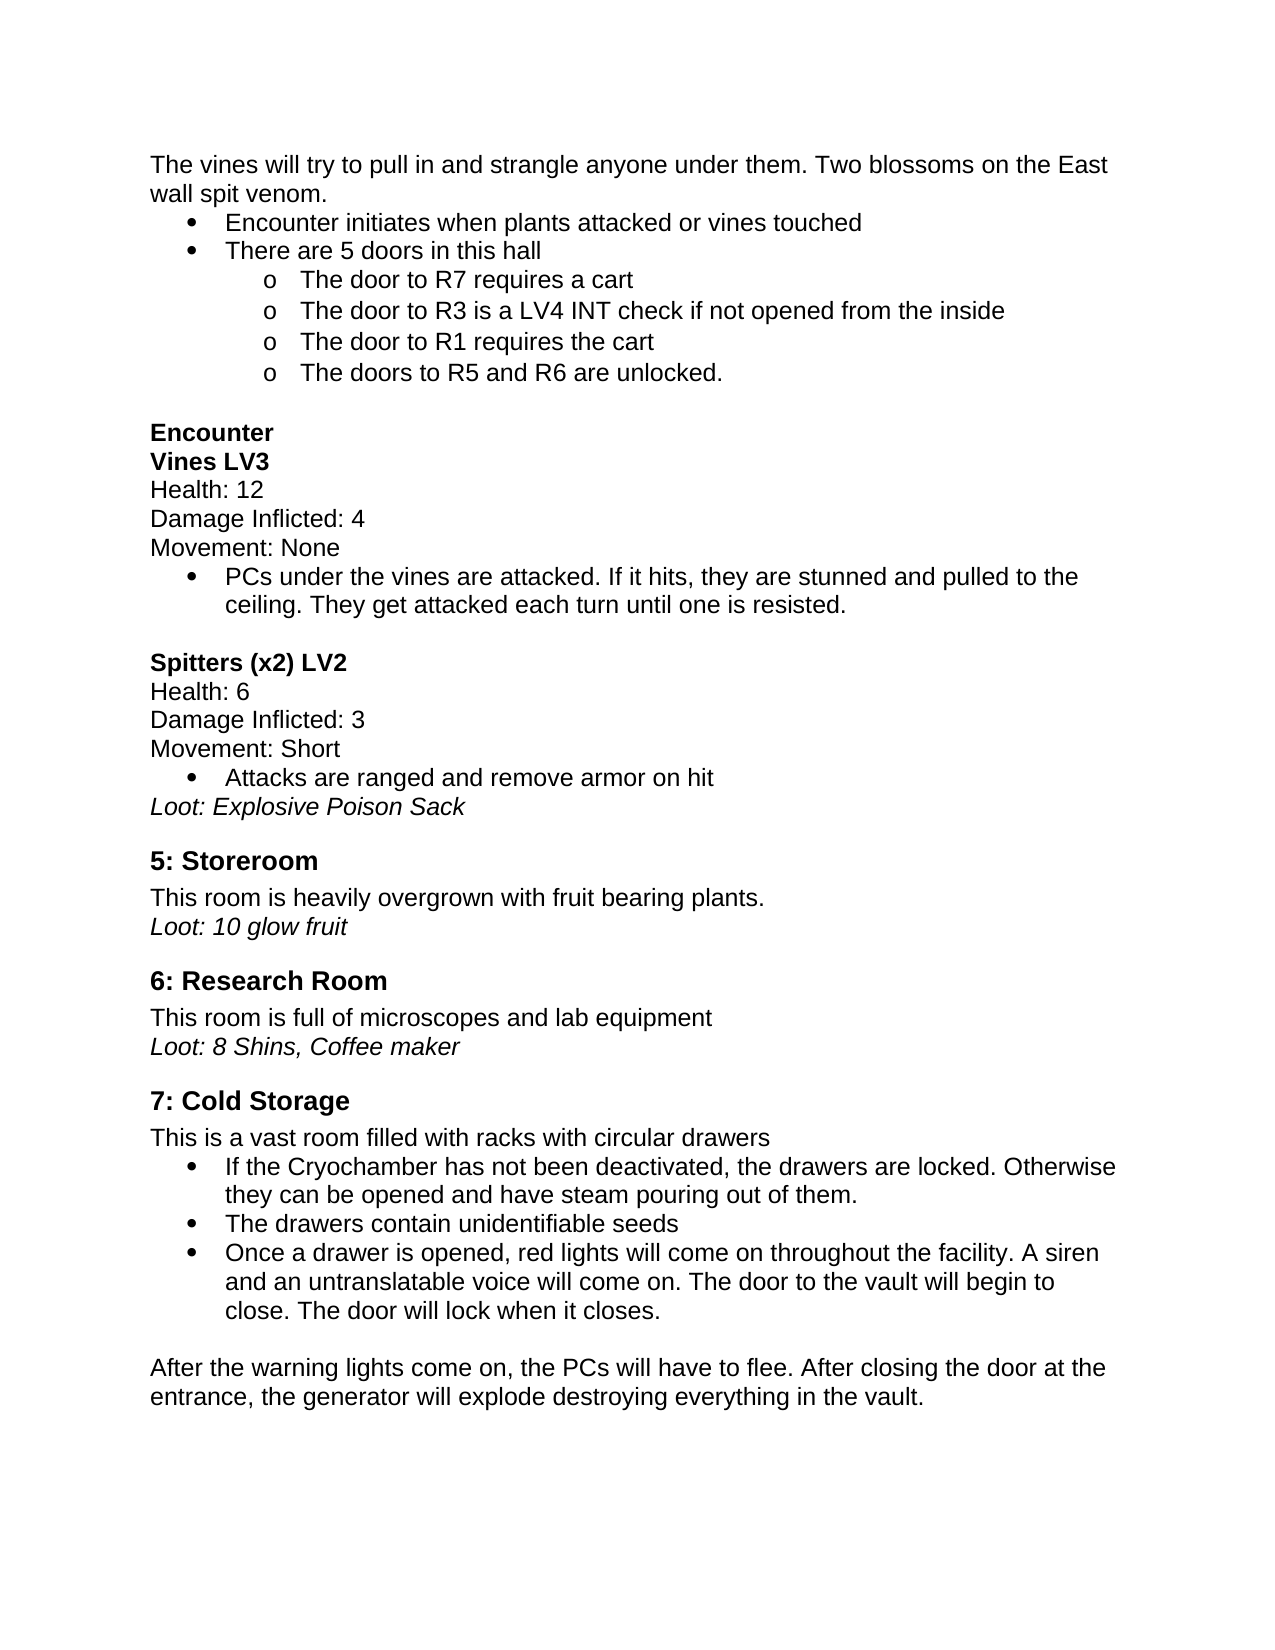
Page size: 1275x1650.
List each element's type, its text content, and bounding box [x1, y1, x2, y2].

text Movement: None [150, 533, 1125, 561]
text Health: 6 [150, 677, 1125, 705]
subtitle 6: Research Room [150, 965, 1125, 997]
list Encounter initiates when plants attacked or vines touched [187, 207, 1125, 236]
list The drawers contain unidentifiable seeds [187, 1209, 1125, 1238]
list If the Cryochamber has not been deactivated, the drawers are locked. Otherwise they can be opened and have steam pouring out of them. [187, 1152, 1125, 1209]
text After the warning lights come on, the PCs will have to flee. After closing the door at the entrance, the generator will explode destroying everything in the vault. [150, 1353, 1125, 1411]
subtitle 7: Cold Storage [150, 1085, 1125, 1117]
text Damage Inflicted: 3 [150, 705, 1125, 734]
list The door to R7 requires a cart [262, 265, 1125, 296]
list PCs under the vines are attacked. If it hits, they are stunned and pulled to the ceiling. They get attacked each turn until one is resisted. [187, 561, 1125, 619]
text Loot: 10 glow fruit [150, 912, 1125, 940]
text Encounter [150, 418, 1125, 446]
text Health: 12 [150, 475, 1125, 504]
list There are 5 doors in this hall [187, 236, 1125, 265]
text Movement: Short [150, 734, 1125, 763]
text Loot: Explosive Poison Sack [150, 792, 1125, 820]
text The vines will try to pull in and strangle anyone under them. Two blossoms on the East wall spit venom. [150, 150, 1125, 207]
list Attacks are ranged and remove armor on hit [187, 763, 1125, 792]
text Loot: 8 Shins, Coffee maker [150, 1032, 1125, 1060]
text This room is heavily overgrown with fruit bearing plants. [150, 883, 1125, 912]
list The door to R3 is a LV4 INT check if not opened from the inside [262, 296, 1125, 327]
subtitle 5: Storeroom [150, 845, 1125, 877]
list The doors to R5 and R6 are unlocked. [262, 358, 1125, 389]
text Vines LV3 [150, 446, 1125, 475]
text This is a vast room filled with racks with circular drawers [150, 1123, 1125, 1152]
text Spitters (x2) LV2 [150, 648, 1125, 677]
list The door to R1 requires the cart [262, 327, 1125, 358]
text Damage Inflicted: 4 [150, 504, 1125, 533]
list Once a drawer is opened, red lights will come on throughout the facility. A siren and an untranslatable voice will come on. The door to the vault will begin to close. The door will lock when it closes. [187, 1238, 1125, 1324]
text This room is full of microscopes and lab equipment [150, 1003, 1125, 1032]
